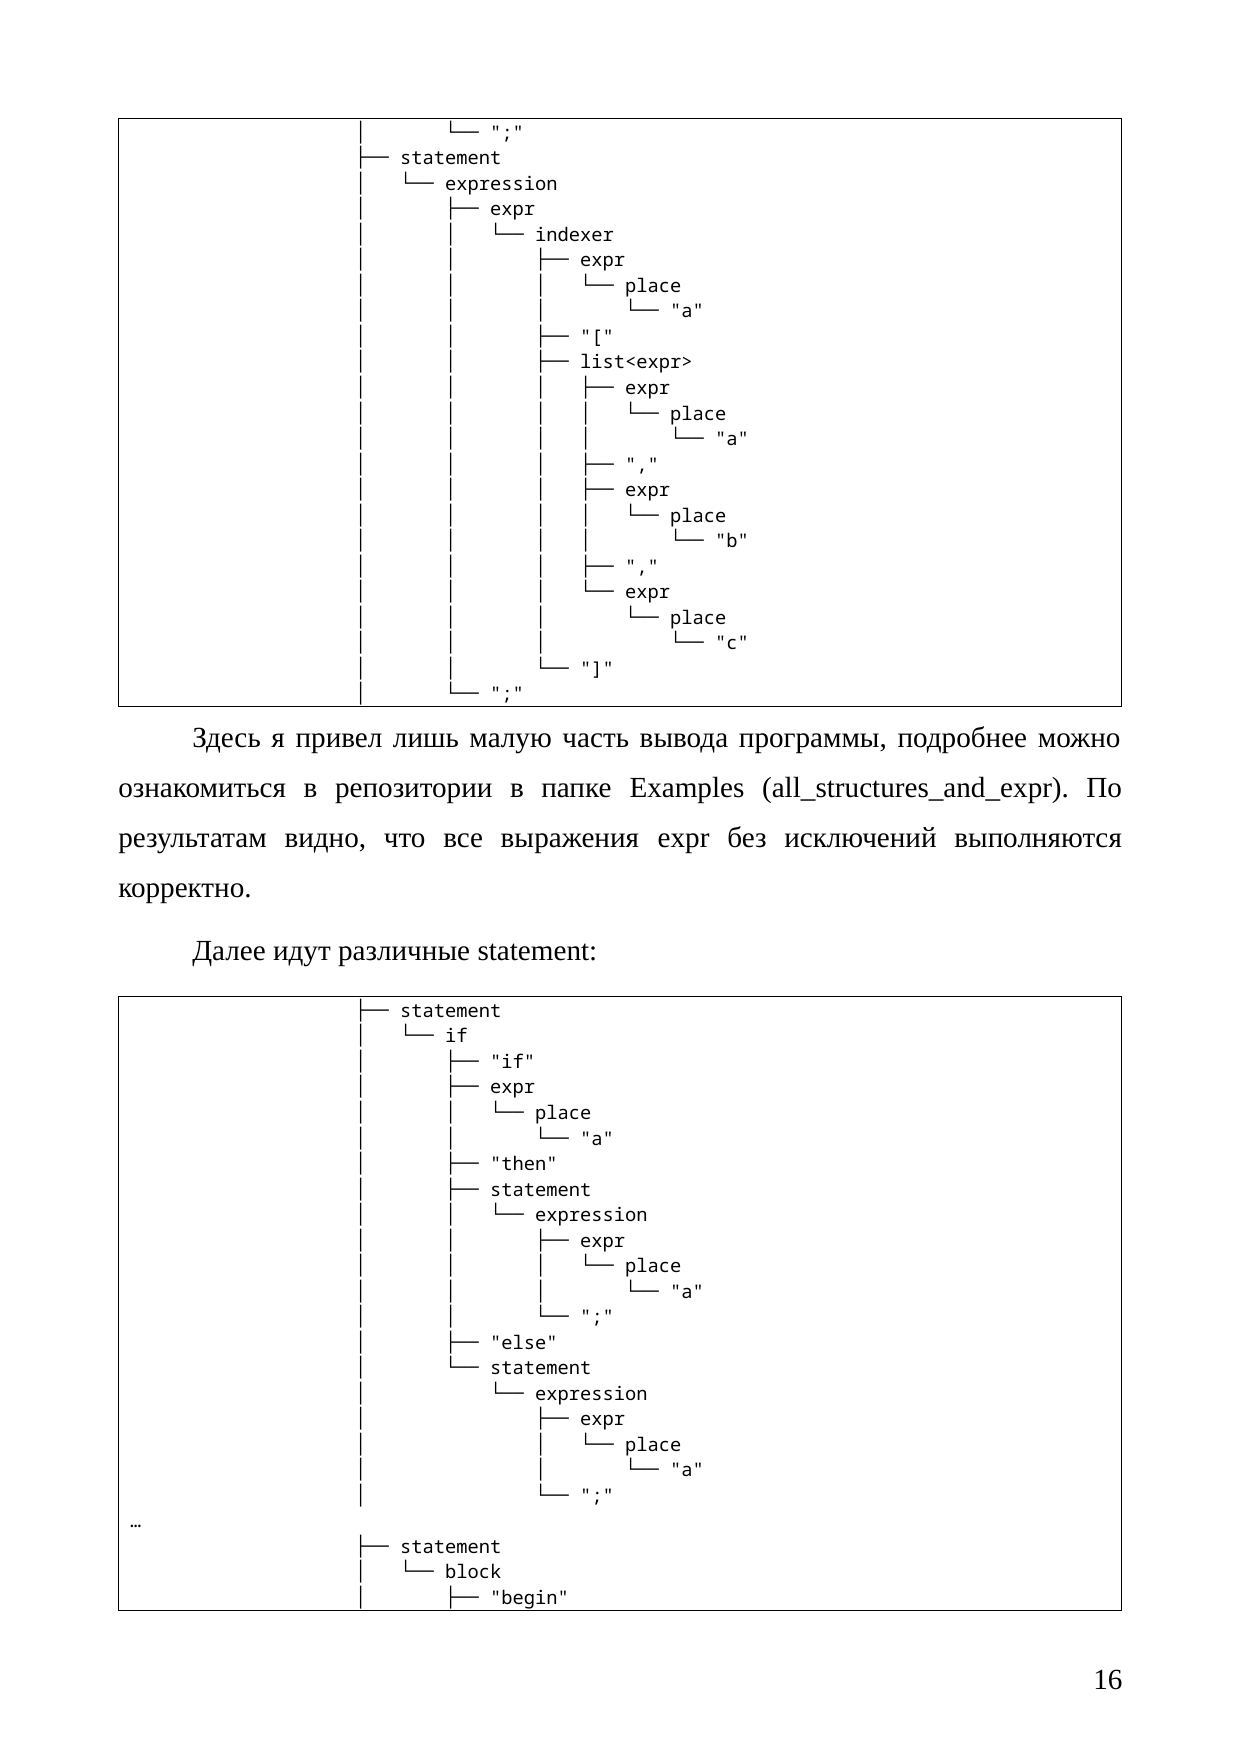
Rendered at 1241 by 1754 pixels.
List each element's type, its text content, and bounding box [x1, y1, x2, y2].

text Здесь я привел лишь малую часть вывода программы, подробнее можно ознакомиться в репозитории в папке Examples (all_structures_and_expr). По результатам видно, что все выражения expr без исключений выполняются корректно. [118, 720, 1122, 904]
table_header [119, 997, 1121, 1610]
text Далее идут различные statement: [118, 933, 1122, 967]
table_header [119, 119, 1121, 706]
